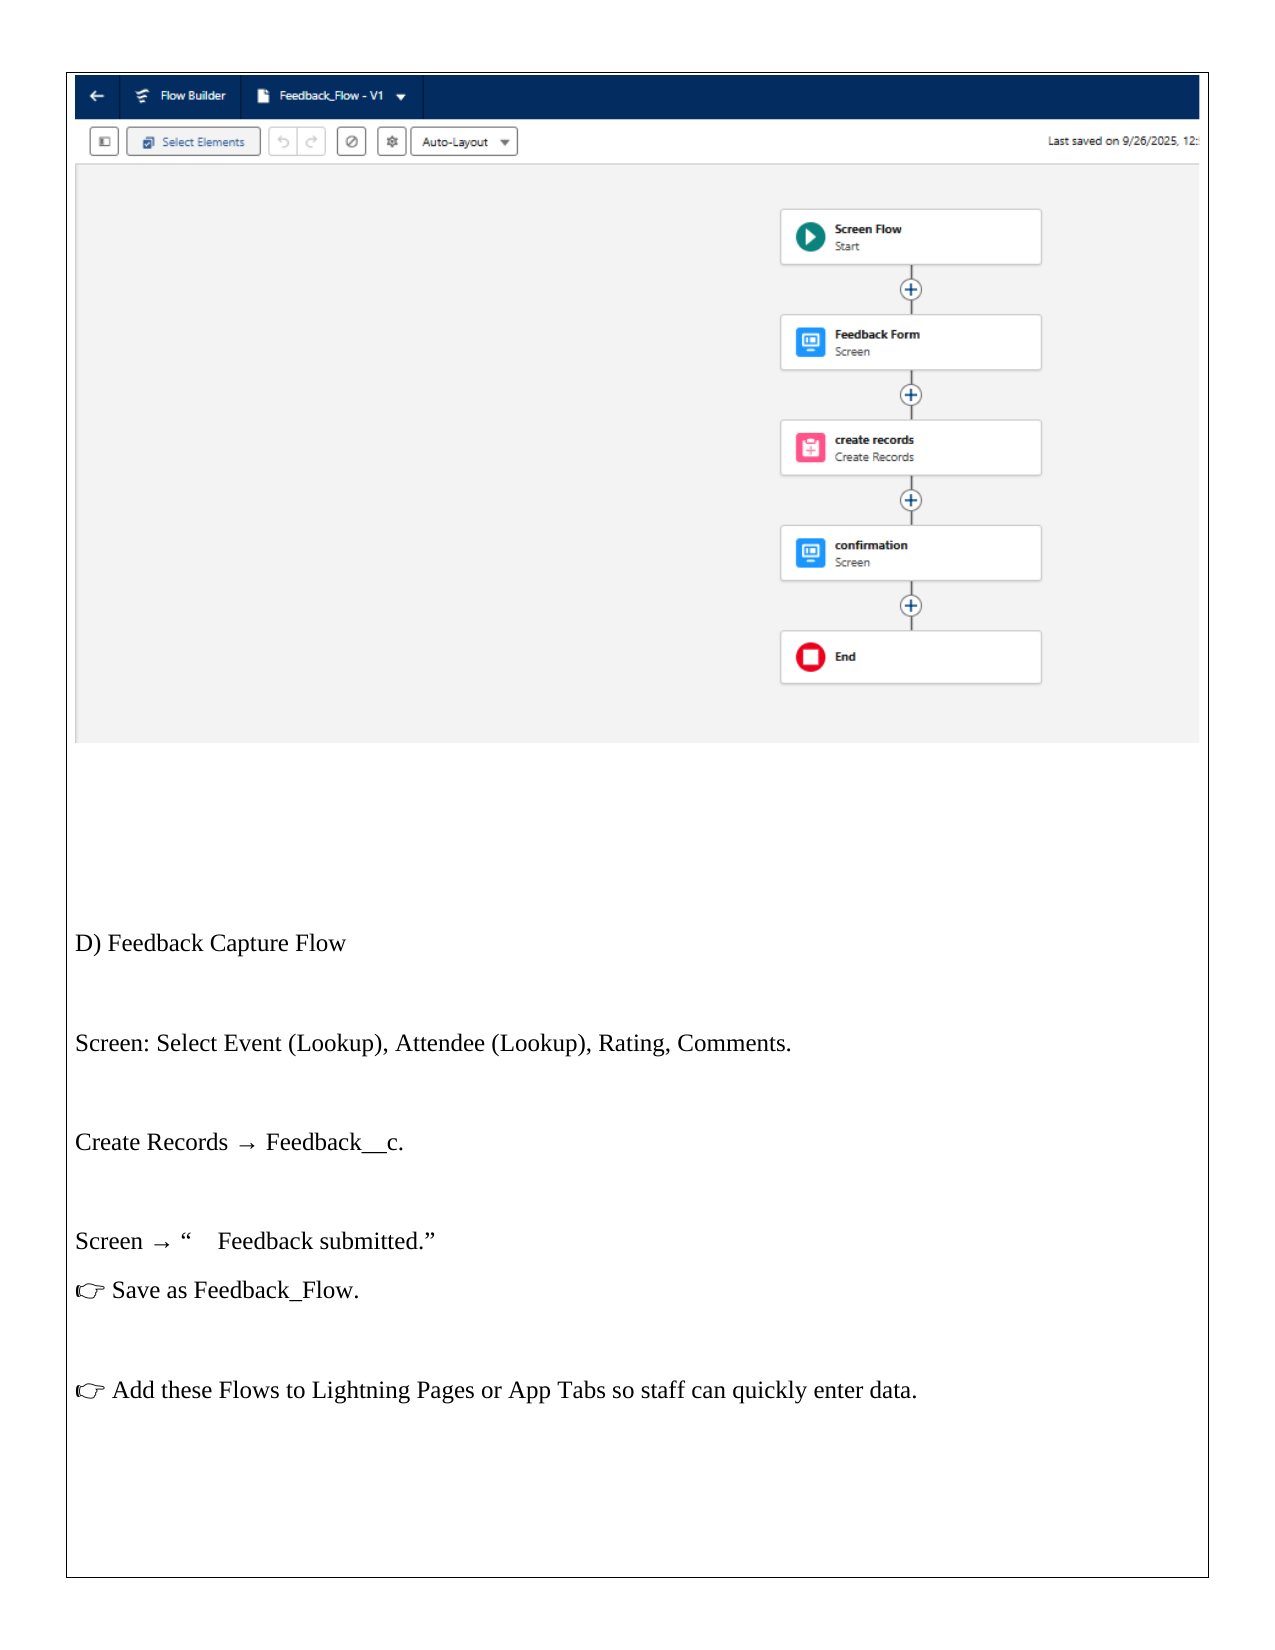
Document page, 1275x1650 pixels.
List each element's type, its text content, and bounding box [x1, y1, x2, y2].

text Screen: Select Event (Lookup), Attendee (Lookup), Rating, Comments. [75, 1028, 1200, 1056]
text Screen → “✅ Feedback submitted.” [75, 1226, 1200, 1255]
text 👉 Add these Flows to Lightning Pages or App Tabs so staff can quickly enter data. [75, 1375, 1200, 1403]
text D) Feedback Capture Flow [75, 928, 1200, 957]
picture [75, 75, 1200, 743]
text Create Records → Feedback__c. [75, 1127, 1200, 1156]
text 👉 Save as Feedback_Flow. [75, 1276, 1200, 1304]
